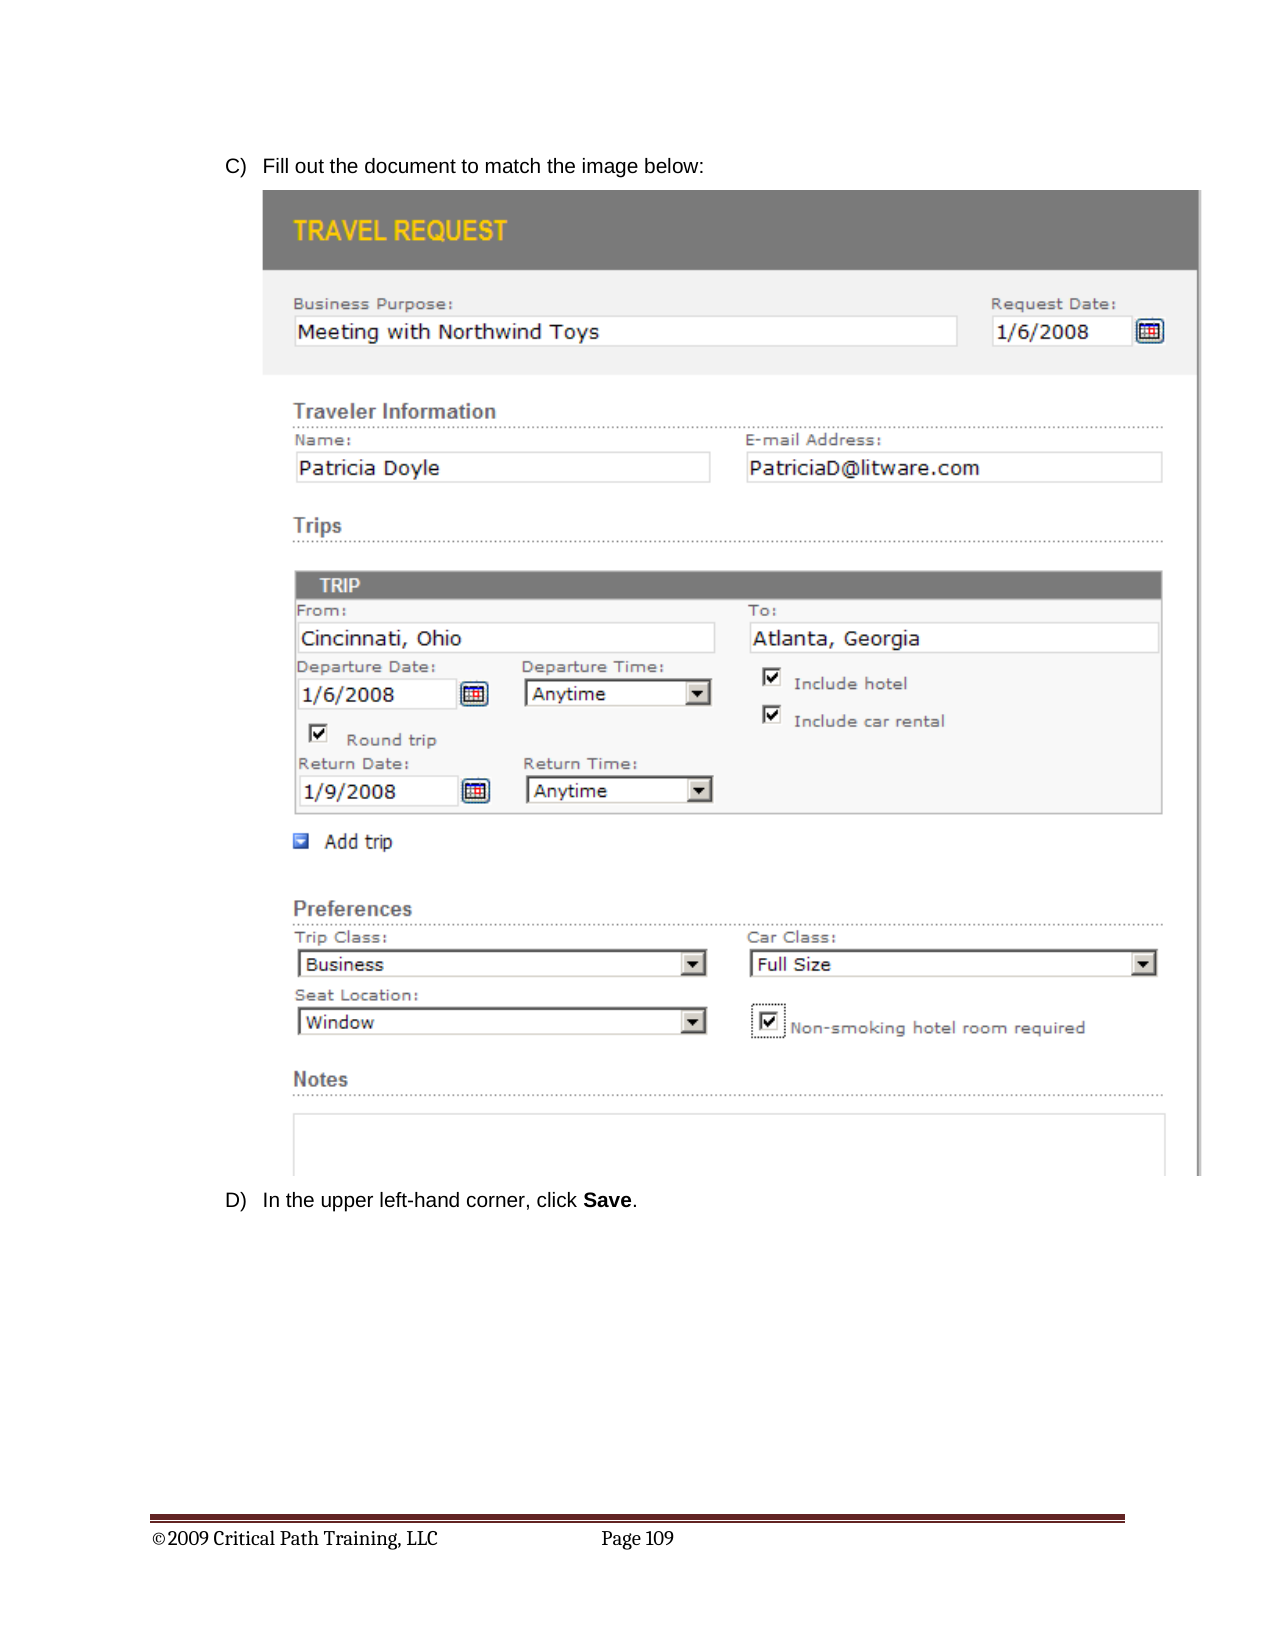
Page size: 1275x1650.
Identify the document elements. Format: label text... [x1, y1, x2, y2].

list In the upper left-hand corner, click Save. [225, 1188, 1125, 1212]
list Fill out the document to match the image below: [225, 154, 1125, 178]
picture [262, 190, 1202, 1176]
